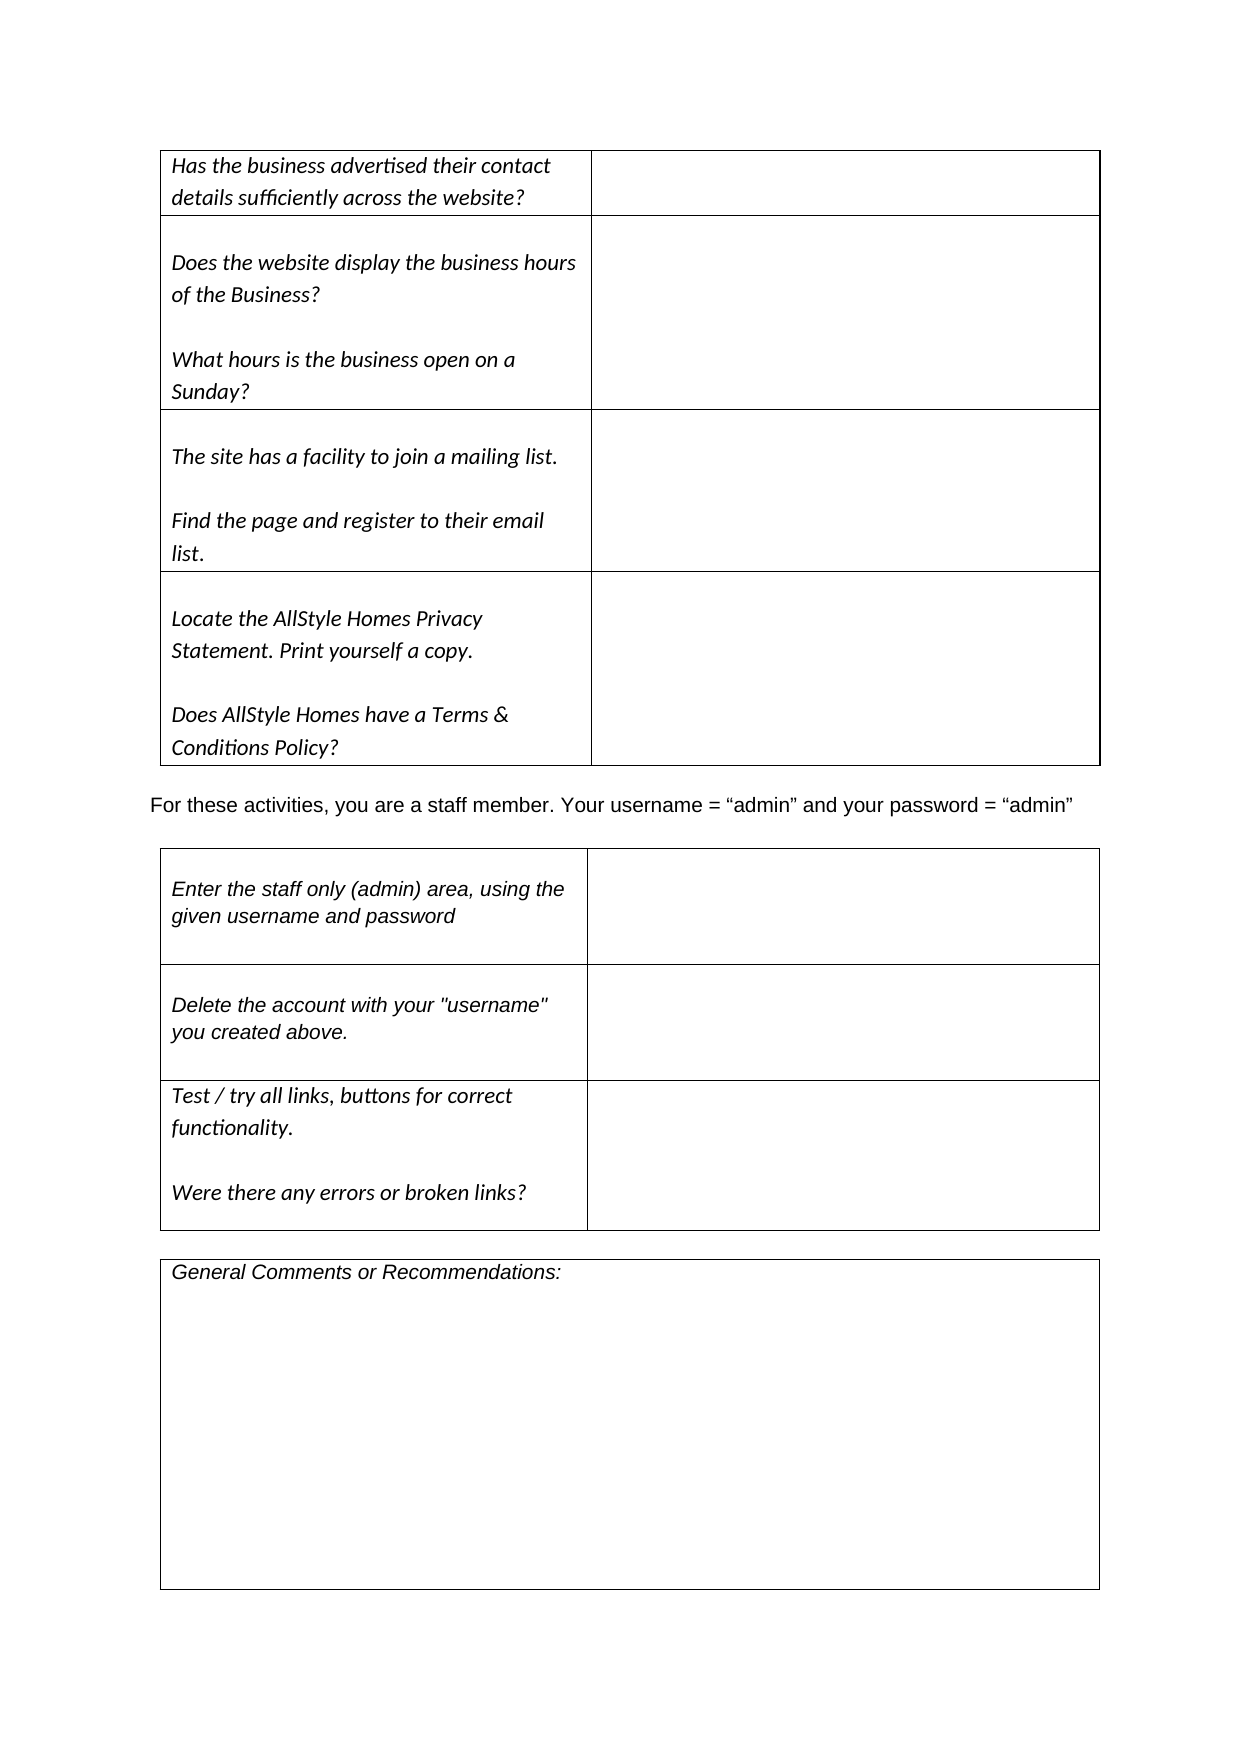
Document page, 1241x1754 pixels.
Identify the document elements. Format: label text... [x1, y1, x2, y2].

table_header Enter the staff only (admin) area, using the given username and password [161, 849, 587, 964]
table_cell Test / try all links, buttons for correct functionality. Were there any errors or broken links? [161, 1081, 587, 1230]
table_cell [592, 151, 1099, 215]
table_cell [592, 572, 1099, 764]
table_cell [592, 410, 1099, 571]
table_cell Delete the account with your "username" you created above. [161, 965, 587, 1080]
table_cell [588, 1081, 1099, 1230]
table_cell Does the website display the business hours of the Business? What hours is the business open on a Sunday? [161, 216, 591, 409]
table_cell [161, 151, 591, 215]
table_cell [588, 965, 1099, 1080]
table_cell The site has a facility to join a mailing list. Find the page and register to their email list. [161, 410, 591, 571]
text For these activities, you are a staff member. Your username = “admin” and your password = “admin” [150, 793, 1090, 817]
table_header [588, 849, 1099, 964]
table_header General Comments or Recommendations: [161, 1260, 1099, 1589]
table_cell Locate the AllStyle Homes Privacy Statement. Print yourself a copy. Does AllStyle Homes have a Terms & Conditions Policy? [161, 572, 591, 764]
table_cell [592, 216, 1099, 409]
